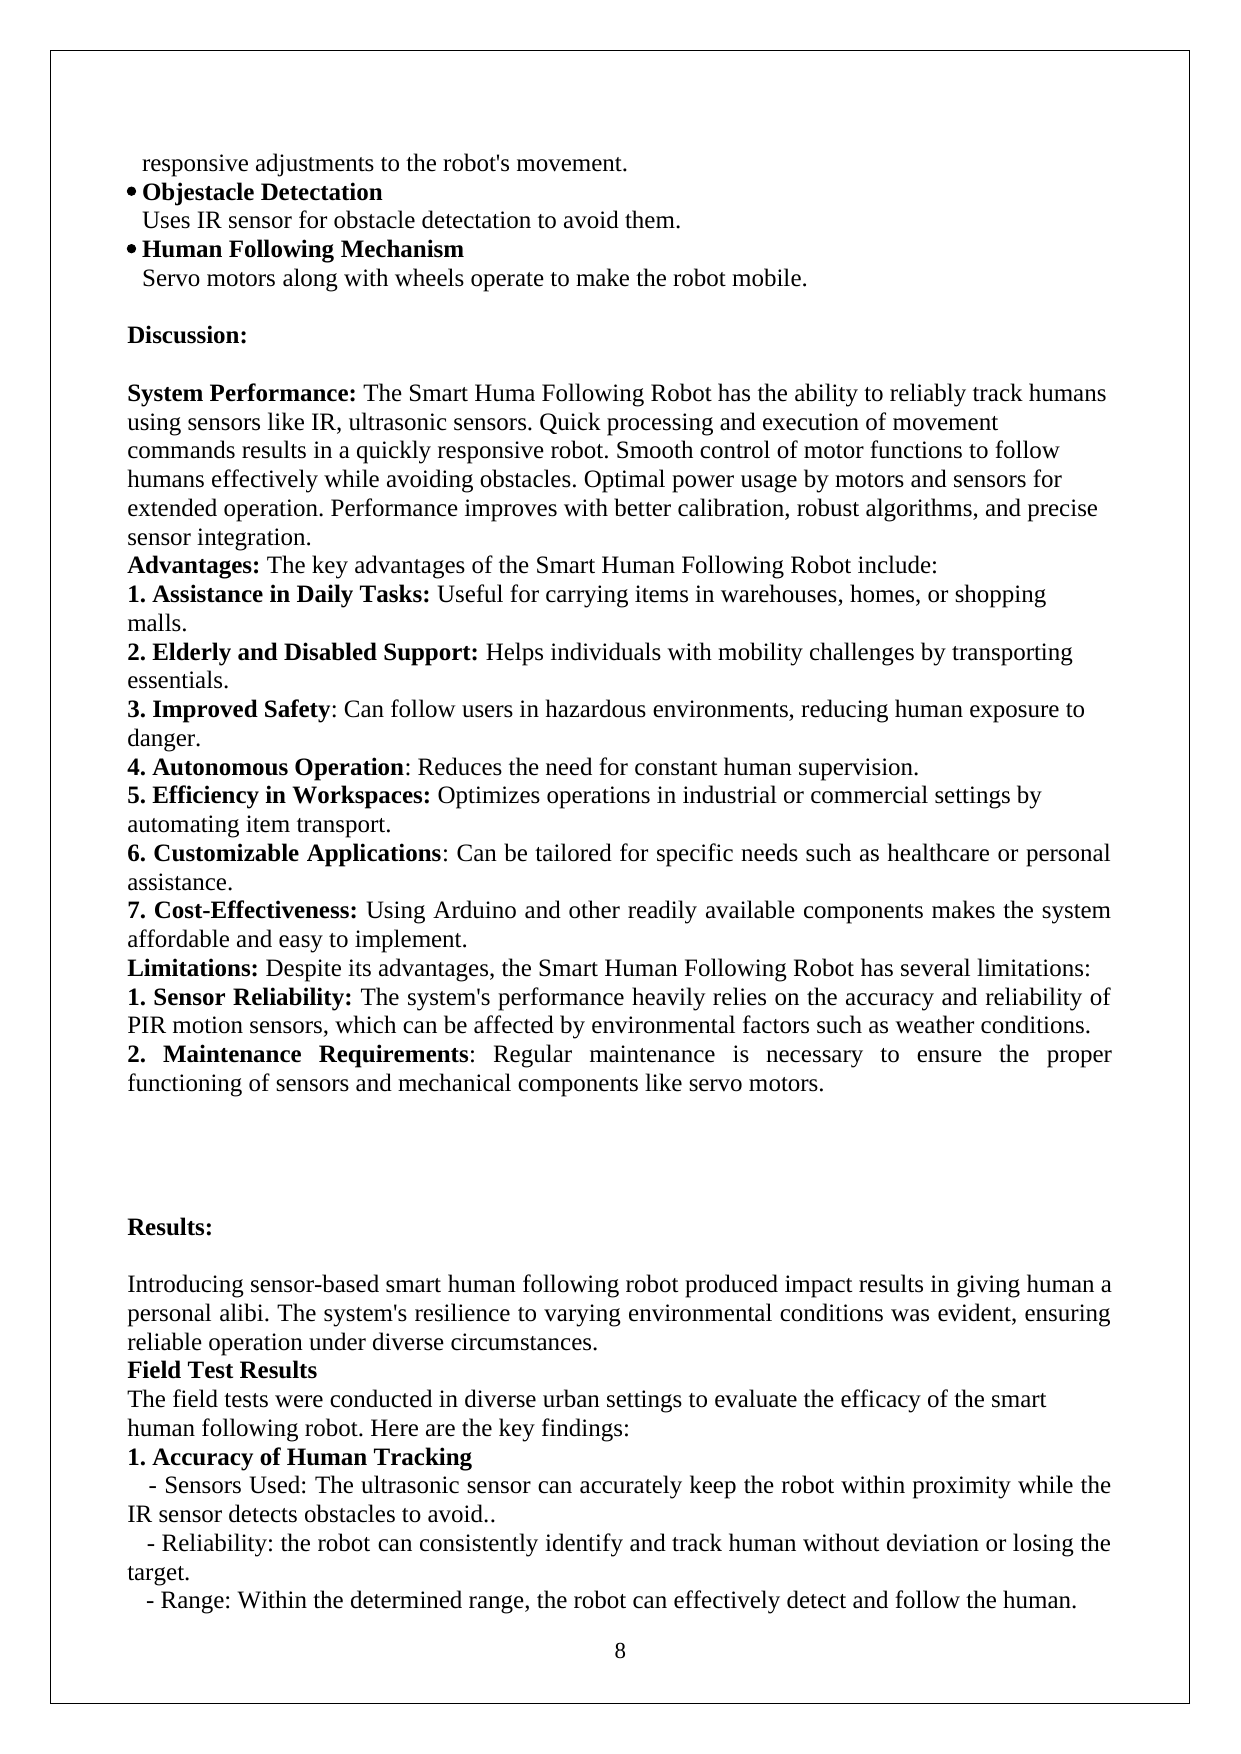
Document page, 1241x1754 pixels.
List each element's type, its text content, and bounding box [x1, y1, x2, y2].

list 2. Maintenance Requirements: Regular maintenance is necessary to ensure the proper functioning of sensors and mechanical components like servo motors. [127, 1039, 1112, 1097]
text 4. Autonomous Operation: Reduces the need for constant human supervision. [127, 752, 1112, 780]
list Servo motors along with wheels operate to make the robot mobile. [142, 263, 1112, 292]
list - Sensors Used: The ultrasonic sensor can accurately keep the robot within proximity while the IR sensor detects obstacles to avoid.. [127, 1470, 1112, 1528]
list Limitations: Despite its advantages, the Smart Human Following Robot has several limitations: [127, 953, 1112, 982]
list 6. Customizable Applications: Can be tailored for specific needs such as healthcare or personal assistance. [127, 838, 1112, 895]
text Advantages: The key advantages of the Smart Human Following Robot include: [127, 550, 1112, 579]
text The field tests were conducted in diverse urban settings to evaluate the efficacy of the smart human following robot. Here are the key findings: [127, 1384, 1112, 1442]
text 1. Assistance in Daily Tasks: Useful for carrying items in warehouses, homes, or shopping malls. [127, 579, 1112, 637]
list 7. Cost-Effectiveness: Using Arduino and other readily available components makes the system affordable and easy to implement. [127, 895, 1112, 953]
list Results: [127, 1212, 1112, 1240]
text Discussion: [127, 320, 1112, 349]
list - Reliability: the robot can consistently identify and track human without deviation or losing the target. [127, 1528, 1112, 1585]
list Human Following Mechanism [127, 234, 1112, 263]
list Field Test Results [127, 1355, 1112, 1384]
text 2. Elderly and Disabled Support: Helps individuals with mobility challenges by transporting essentials. [127, 637, 1112, 694]
text System Performance: The Smart Huma Following Robot has the ability to reliably track humans using sensors like IR, ultrasonic sensors. Quick processing and execution of movement commands results in a quickly responsive robot. Smooth control of motor functions to follow humans effectively while avoiding obstacles. Optimal power usage by motors and sensors for extended operation. Performance improves with better calibration, robust algorithms, and precise sensor integration. [127, 378, 1112, 550]
list - Range: Within the determined range, the robot can effectively detect and follow the human. [127, 1585, 1112, 1614]
list 1. Accuracy of Human Tracking [127, 1442, 1112, 1470]
list 1. Sensor Reliability: The system's performance heavily relies on the accuracy and reliability of PIR motion sensors, which can be affected by environmental factors such as weather conditions. [127, 982, 1112, 1039]
list Uses IR sensor for obstacle detectation to avoid them. [142, 205, 1112, 234]
list Introducing sensor-based smart human following robot produced impact results in giving human a personal alibi. The system's resilience to varying environmental conditions was evident, ensuring reliable operation under diverse circumstances. [127, 1269, 1112, 1355]
list Objestacle Detectation [127, 177, 1112, 205]
text 5. Efficiency in Workspaces: Optimizes operations in industrial or commercial settings by automating item transport. [127, 780, 1112, 838]
text 3. Improved Safety: Can follow users in hazardous environments, reducing human exposure to danger. [127, 694, 1112, 752]
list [142, 148, 1112, 177]
